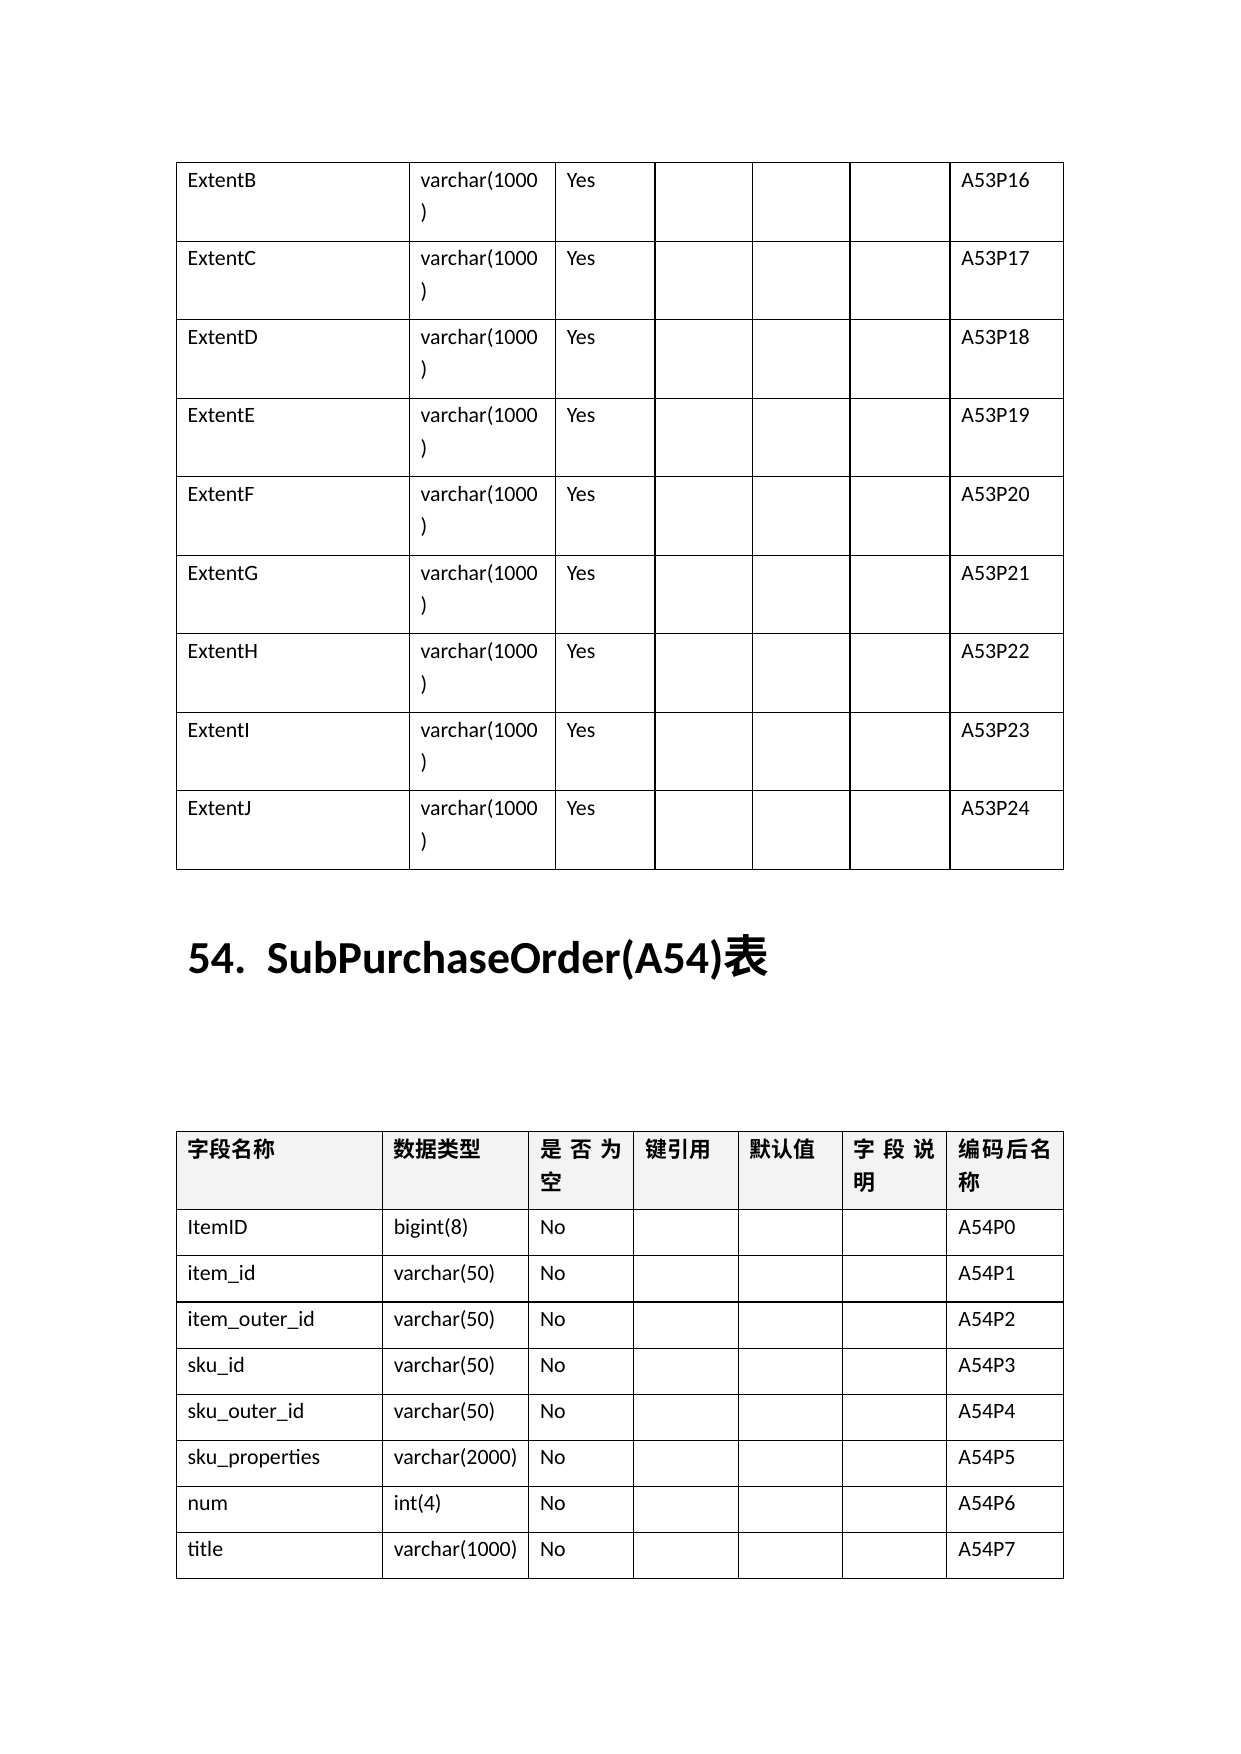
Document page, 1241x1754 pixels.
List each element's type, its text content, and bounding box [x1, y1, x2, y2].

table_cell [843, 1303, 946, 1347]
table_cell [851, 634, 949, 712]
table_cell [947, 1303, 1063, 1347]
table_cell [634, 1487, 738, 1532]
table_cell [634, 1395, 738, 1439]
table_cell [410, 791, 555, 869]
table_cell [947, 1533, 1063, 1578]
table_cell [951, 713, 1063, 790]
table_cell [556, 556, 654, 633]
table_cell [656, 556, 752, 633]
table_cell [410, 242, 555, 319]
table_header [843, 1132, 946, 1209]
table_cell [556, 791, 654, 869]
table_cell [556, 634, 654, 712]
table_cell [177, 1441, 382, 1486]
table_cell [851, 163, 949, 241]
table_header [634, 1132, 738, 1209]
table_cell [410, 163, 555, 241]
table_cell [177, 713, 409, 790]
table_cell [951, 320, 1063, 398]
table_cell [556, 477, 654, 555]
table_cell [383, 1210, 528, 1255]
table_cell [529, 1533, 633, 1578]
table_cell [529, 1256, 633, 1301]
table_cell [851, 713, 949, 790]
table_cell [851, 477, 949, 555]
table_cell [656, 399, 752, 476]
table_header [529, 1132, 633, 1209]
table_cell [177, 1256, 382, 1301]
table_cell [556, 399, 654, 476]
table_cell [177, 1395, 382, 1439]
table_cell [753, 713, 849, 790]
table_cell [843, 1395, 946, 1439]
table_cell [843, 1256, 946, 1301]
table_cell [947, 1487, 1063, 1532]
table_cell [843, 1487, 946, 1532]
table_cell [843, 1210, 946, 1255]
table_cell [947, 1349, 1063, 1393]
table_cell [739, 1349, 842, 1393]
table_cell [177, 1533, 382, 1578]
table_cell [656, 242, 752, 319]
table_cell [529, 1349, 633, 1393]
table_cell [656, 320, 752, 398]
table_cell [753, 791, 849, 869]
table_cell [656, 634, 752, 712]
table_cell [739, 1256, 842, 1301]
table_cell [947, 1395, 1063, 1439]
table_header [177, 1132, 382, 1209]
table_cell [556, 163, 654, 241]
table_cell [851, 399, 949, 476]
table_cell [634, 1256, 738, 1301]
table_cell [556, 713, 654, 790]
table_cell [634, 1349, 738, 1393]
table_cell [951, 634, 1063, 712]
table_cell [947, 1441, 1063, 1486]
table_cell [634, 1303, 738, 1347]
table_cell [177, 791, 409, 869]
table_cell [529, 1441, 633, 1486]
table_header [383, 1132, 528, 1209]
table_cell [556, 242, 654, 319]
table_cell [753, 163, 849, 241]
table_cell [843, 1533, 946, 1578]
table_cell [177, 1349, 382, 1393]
subtitle 54. SubPurchaseOrder(A54)表 [187, 905, 1053, 1003]
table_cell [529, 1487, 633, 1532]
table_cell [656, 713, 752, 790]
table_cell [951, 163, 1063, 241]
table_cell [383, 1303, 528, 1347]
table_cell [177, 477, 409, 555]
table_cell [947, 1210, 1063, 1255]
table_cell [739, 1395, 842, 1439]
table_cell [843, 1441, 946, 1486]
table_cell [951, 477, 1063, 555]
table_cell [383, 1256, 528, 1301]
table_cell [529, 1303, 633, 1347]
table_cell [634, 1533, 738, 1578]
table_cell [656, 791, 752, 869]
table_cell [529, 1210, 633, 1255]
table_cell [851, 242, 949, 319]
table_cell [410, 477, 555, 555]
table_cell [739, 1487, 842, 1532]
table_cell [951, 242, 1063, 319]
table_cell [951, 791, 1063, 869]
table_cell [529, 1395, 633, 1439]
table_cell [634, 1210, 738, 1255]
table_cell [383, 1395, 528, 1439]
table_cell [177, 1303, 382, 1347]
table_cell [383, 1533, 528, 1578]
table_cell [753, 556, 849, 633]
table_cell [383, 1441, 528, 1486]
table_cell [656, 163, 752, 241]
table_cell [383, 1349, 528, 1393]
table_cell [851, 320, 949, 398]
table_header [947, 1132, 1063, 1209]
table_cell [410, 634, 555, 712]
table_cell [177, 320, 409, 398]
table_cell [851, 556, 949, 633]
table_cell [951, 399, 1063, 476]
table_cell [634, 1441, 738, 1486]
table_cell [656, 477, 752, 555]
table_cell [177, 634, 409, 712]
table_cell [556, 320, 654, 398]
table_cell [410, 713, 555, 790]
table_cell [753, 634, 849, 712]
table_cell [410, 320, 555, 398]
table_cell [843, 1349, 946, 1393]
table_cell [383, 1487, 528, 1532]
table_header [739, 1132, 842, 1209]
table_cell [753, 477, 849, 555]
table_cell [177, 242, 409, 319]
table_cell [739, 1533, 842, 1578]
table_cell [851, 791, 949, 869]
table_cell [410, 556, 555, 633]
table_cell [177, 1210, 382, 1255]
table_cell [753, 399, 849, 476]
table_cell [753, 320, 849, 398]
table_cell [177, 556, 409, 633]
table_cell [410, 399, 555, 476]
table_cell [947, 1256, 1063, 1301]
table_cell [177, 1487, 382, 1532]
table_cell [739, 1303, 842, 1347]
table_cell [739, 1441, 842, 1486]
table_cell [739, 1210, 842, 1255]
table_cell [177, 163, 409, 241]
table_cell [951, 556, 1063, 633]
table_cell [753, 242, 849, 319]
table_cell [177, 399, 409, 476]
